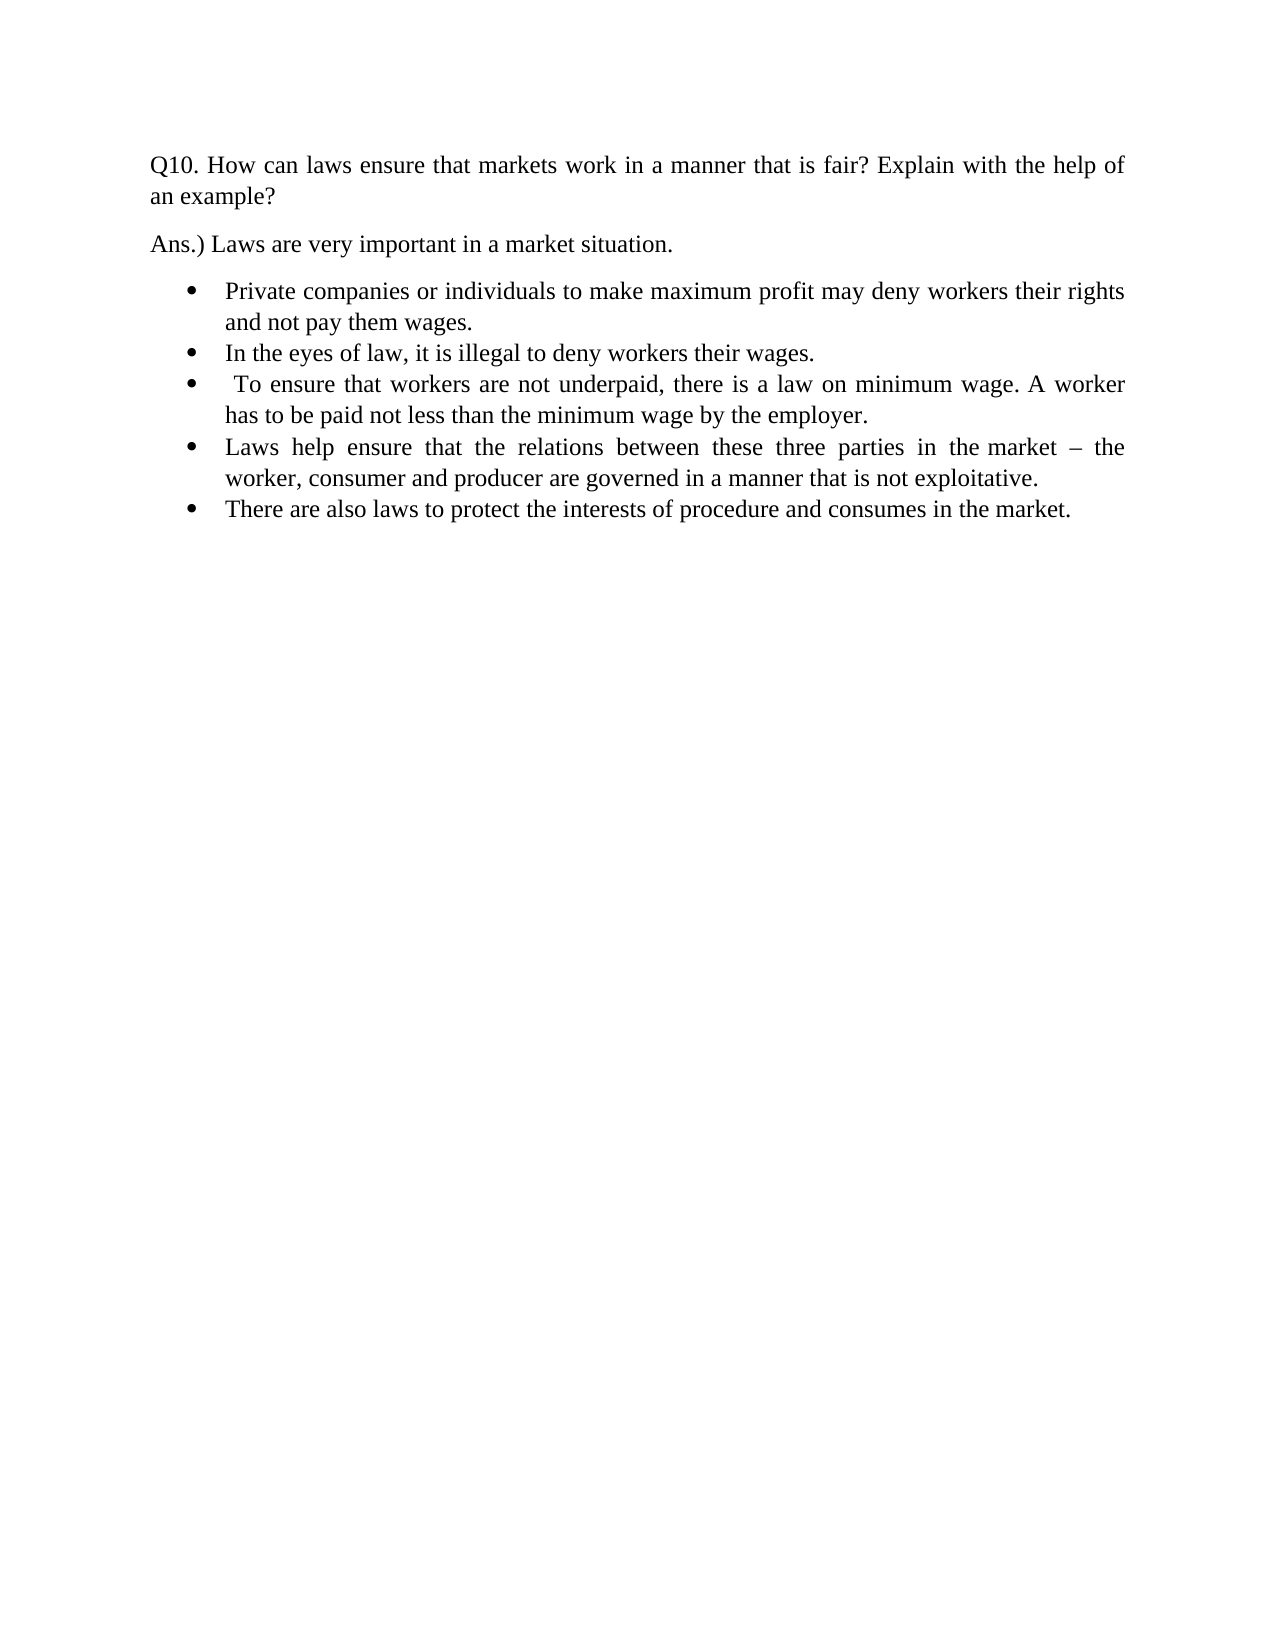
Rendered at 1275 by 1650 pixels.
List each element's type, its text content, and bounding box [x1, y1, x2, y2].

text Ans.) Laws are very important in a market situation. [150, 229, 1125, 257]
list In the eyes of law, it is illegal to deny workers their wages. [187, 338, 1125, 367]
list To ensure that workers are not underpaid, there is a law on minimum wage. A worker has to be paid not less than the minimum wage by the employer. [187, 369, 1125, 429]
list Laws help ensure that the relations between these three parties in the market – the worker, consumer and producer are governed in a manner that is not exploitative. [187, 432, 1125, 491]
list Private companies or individuals to make maximum profit may deny workers their rights and not pay them wages. [187, 276, 1125, 336]
text Q10. How can laws ensure that markets work in a manner that is fair? Explain with the help of an example? [150, 150, 1125, 210]
list There are also laws to protect the interests of procedure and consumes in the market. [187, 494, 1125, 522]
